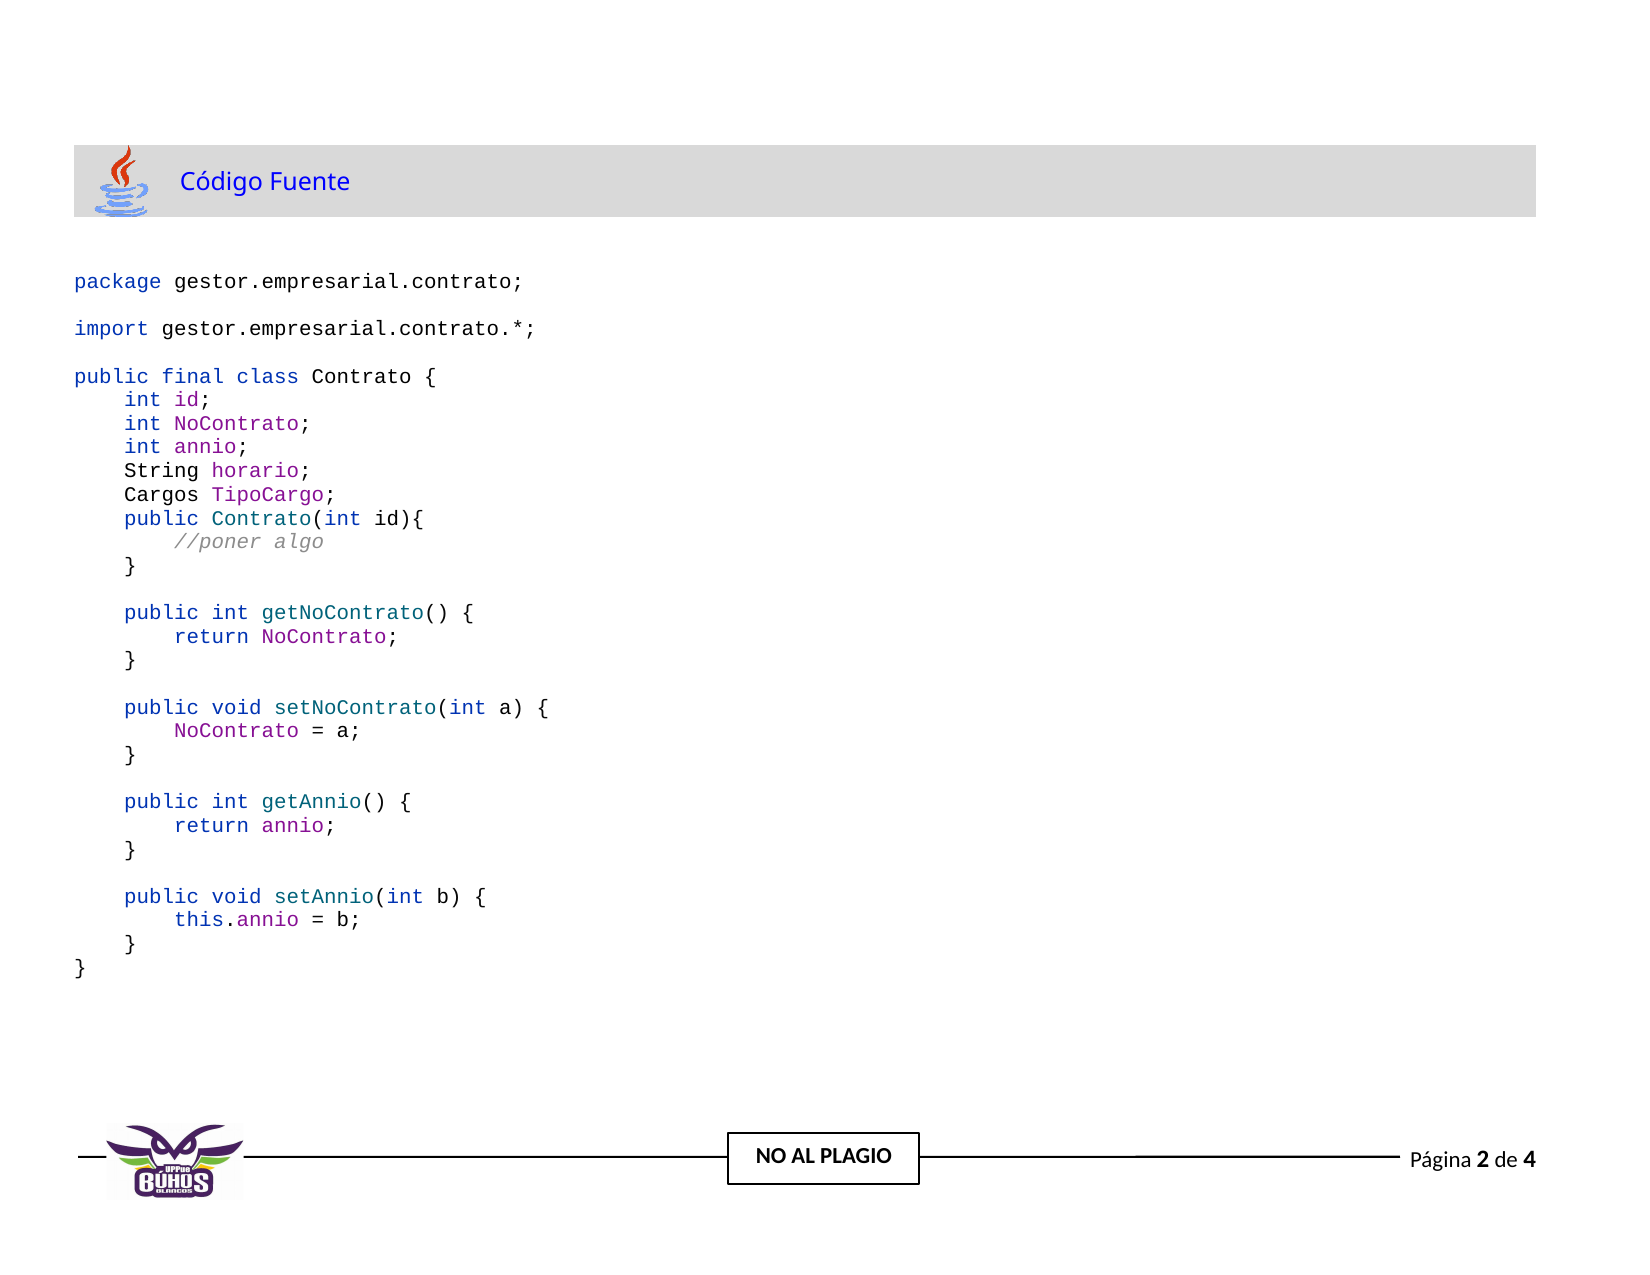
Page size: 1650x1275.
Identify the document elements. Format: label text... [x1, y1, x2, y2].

text public final class Contrato { int id; int NoContrato; int annio; String horario; Cargos TipoCargo; public Contrato(int id){ //poner algo } public int getNoContrato() { return NoContrato; } public void setNoContrato(int a) { NoContrato = a; } public int getAnnio() { return annio; } public void setAnnio(int b) { this.annio = b; } } [74, 342, 1536, 980]
table_header Código Fuente [168, 145, 1536, 217]
picture [85, 145, 157, 217]
picture [106, 1123, 244, 1200]
table_header [74, 145, 85, 217]
text package gestor.empresarial.contrato; [74, 271, 1536, 295]
table_header [157, 145, 168, 217]
text import gestor.empresarial.contrato.*; [74, 295, 1536, 342]
